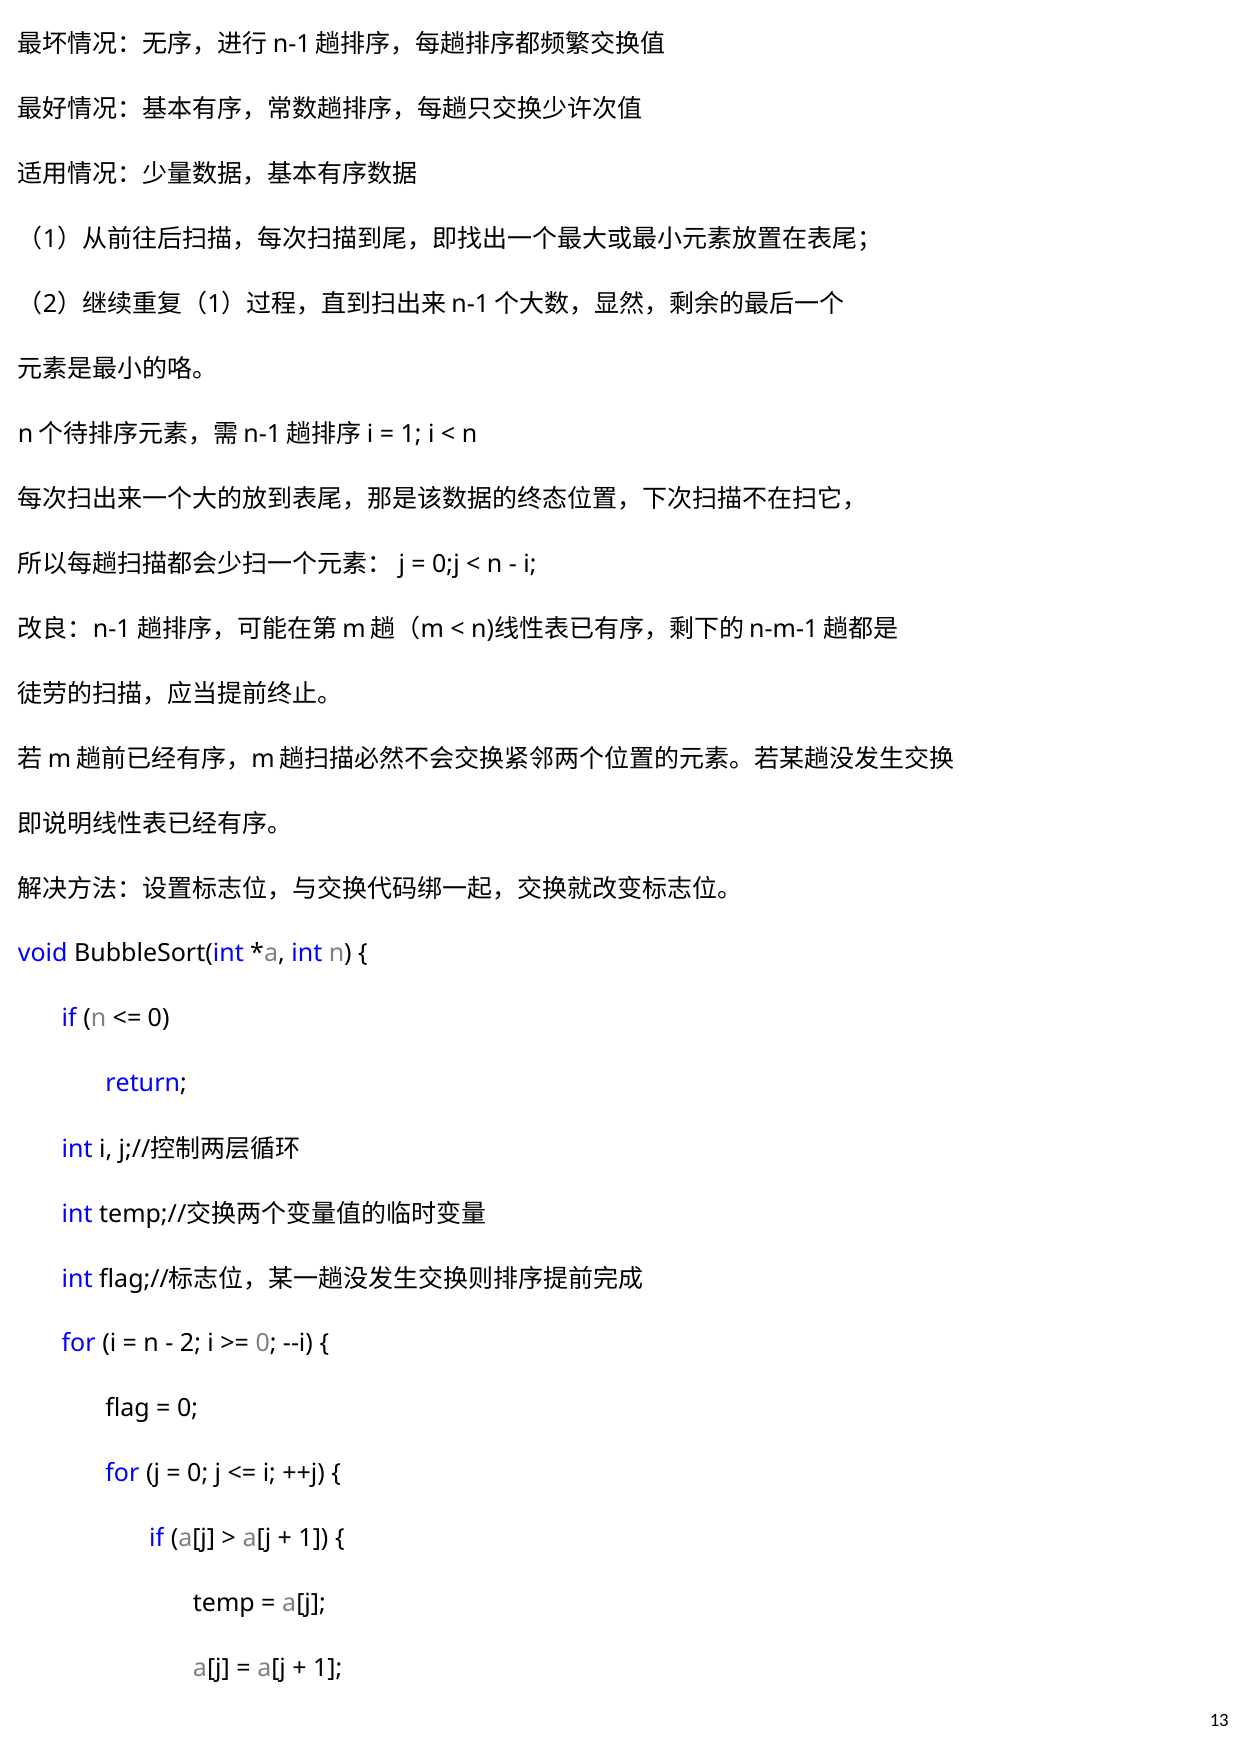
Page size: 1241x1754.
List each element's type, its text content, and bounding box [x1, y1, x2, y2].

text for (j = 0; j <= i; ++j) { [18, 1439, 1228, 1504]
text int i, j;//控制两层循环 [18, 1114, 1228, 1179]
text a[j] = a[j + 1]; [18, 1634, 1228, 1699]
text if (a[j] > a[j + 1]) { [18, 1504, 1228, 1569]
text 适用情况：少量数据，基本有序数据 [18, 139, 1228, 204]
text return; [18, 1049, 1228, 1114]
text 徒劳的扫描，应当提前终止。 [18, 659, 1228, 724]
text 解决方法：设置标志位，与交换代码绑一起，交换就改变标志位。 [18, 854, 1228, 919]
text n个待排序元素，需n-1趟排序 i = 1; i < n [18, 399, 1228, 464]
text 每次扫出来一个大的放到表尾，那是该数据的终态位置，下次扫描不在扫它， [18, 464, 1228, 529]
text （2）继续重复（1）过程，直到扫出来n-1个大数，显然，剩余的最后一个 [18, 269, 1228, 334]
text if (n <= 0) [18, 984, 1228, 1049]
text for (i = n - 2; i >= 0; --i) { [18, 1309, 1228, 1374]
text flag = 0; [18, 1374, 1228, 1439]
text 元素是最小的咯。 [18, 334, 1228, 399]
text 所以每趟扫描都会少扫一个元素： j = 0;j < n - i; [18, 529, 1228, 594]
text void BubbleSort(int *a, int n) { [18, 919, 1228, 984]
text int temp;//交换两个变量值的临时变量 [18, 1179, 1228, 1244]
text int flag;//标志位，某一趟没发生交换则排序提前完成 [18, 1244, 1228, 1309]
text 即说明线性表已经有序。 [18, 789, 1228, 854]
text 改良：n-1 趟排序，可能在第m趟（m < n)线性表已有序，剩下的n-m-1趟都是 [18, 594, 1228, 659]
text temp = a[j]; [18, 1569, 1228, 1634]
text 若m趟前已经有序，m趟扫描必然不会交换紧邻两个位置的元素。若某趟没发生交换 [18, 724, 1228, 789]
text （1）从前往后扫描，每次扫描到尾，即找出一个最大或最小元素放置在表尾； [18, 204, 1228, 269]
text 最好情况：基本有序，常数趟排序，每趟只交换少许次值 [18, 74, 1228, 139]
text 最坏情况：无序，进行n-1趟排序，每趟排序都频繁交换值 [18, 9, 1228, 74]
